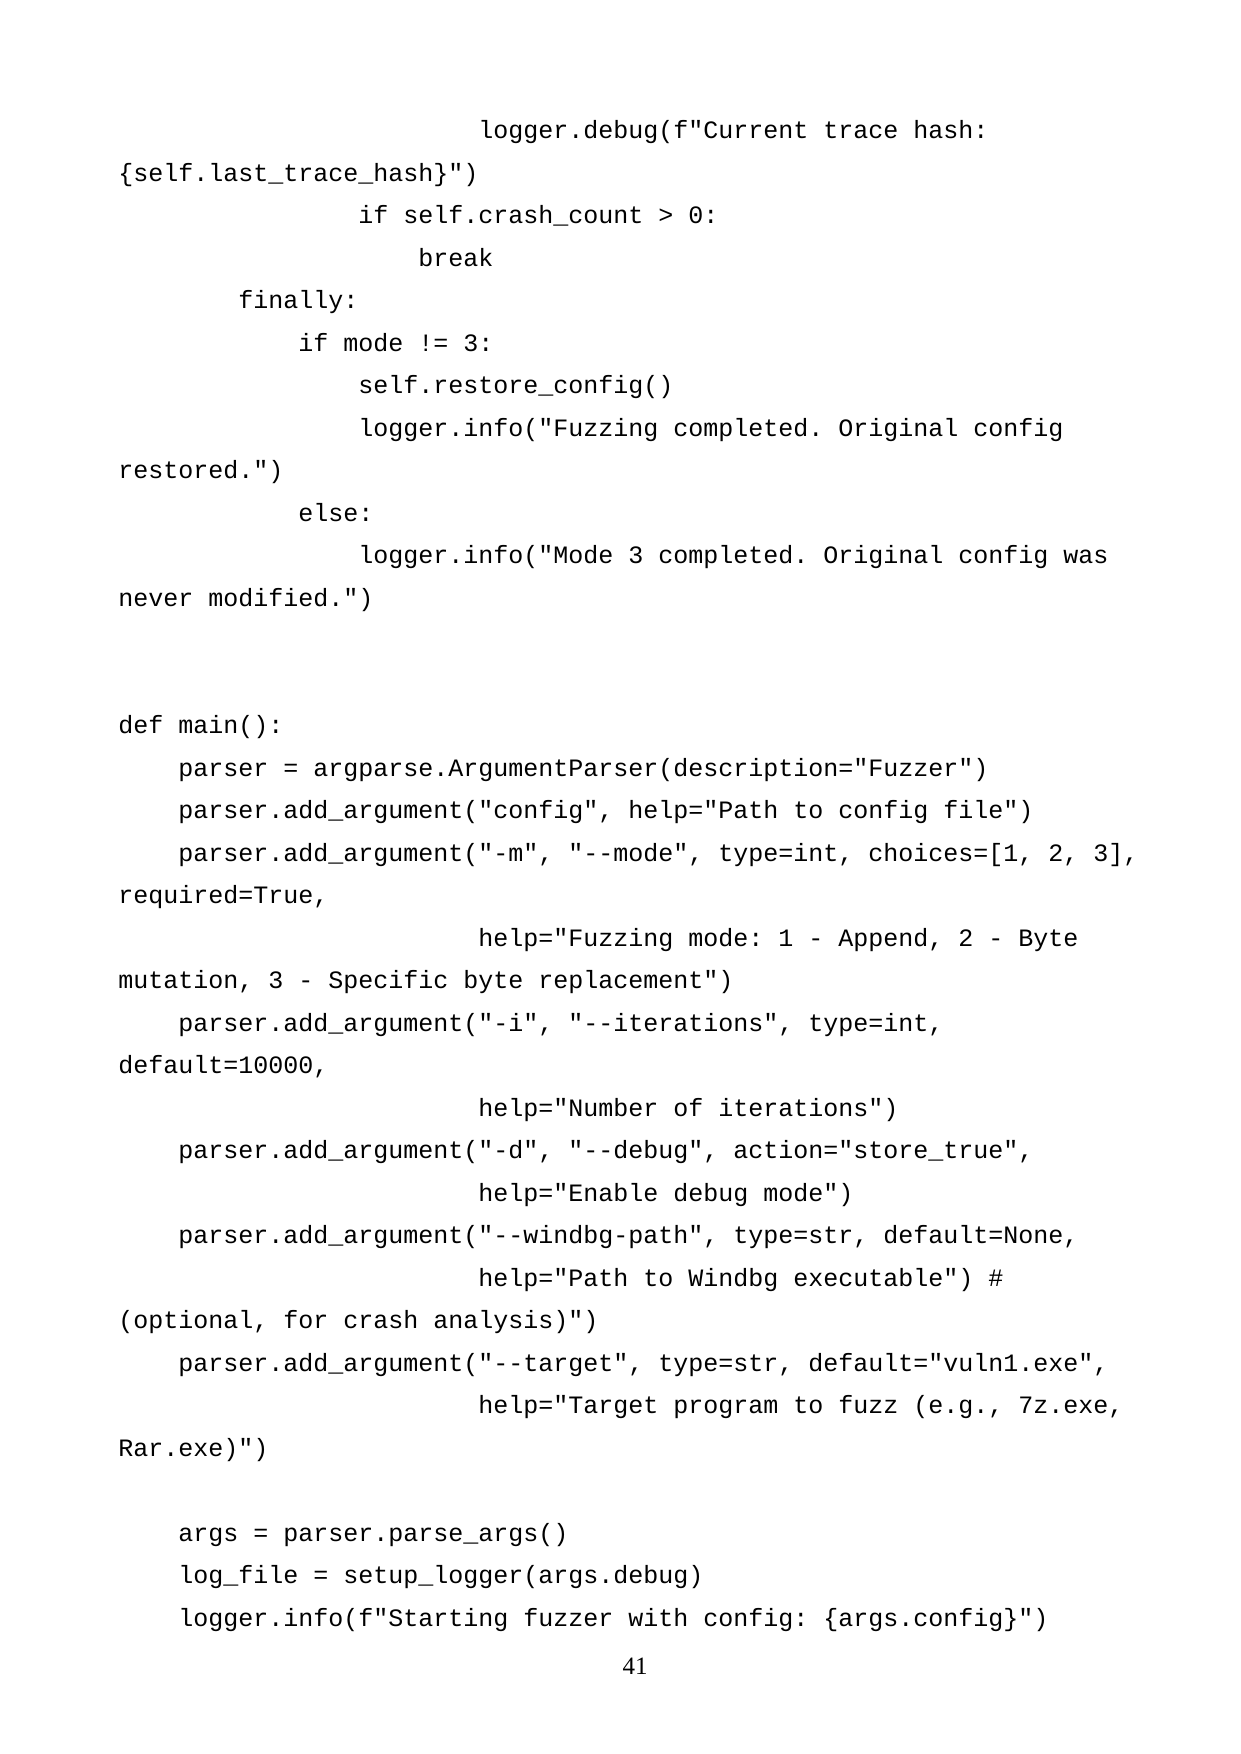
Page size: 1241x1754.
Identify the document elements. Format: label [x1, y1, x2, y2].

text [118, 118, 1152, 1634]
